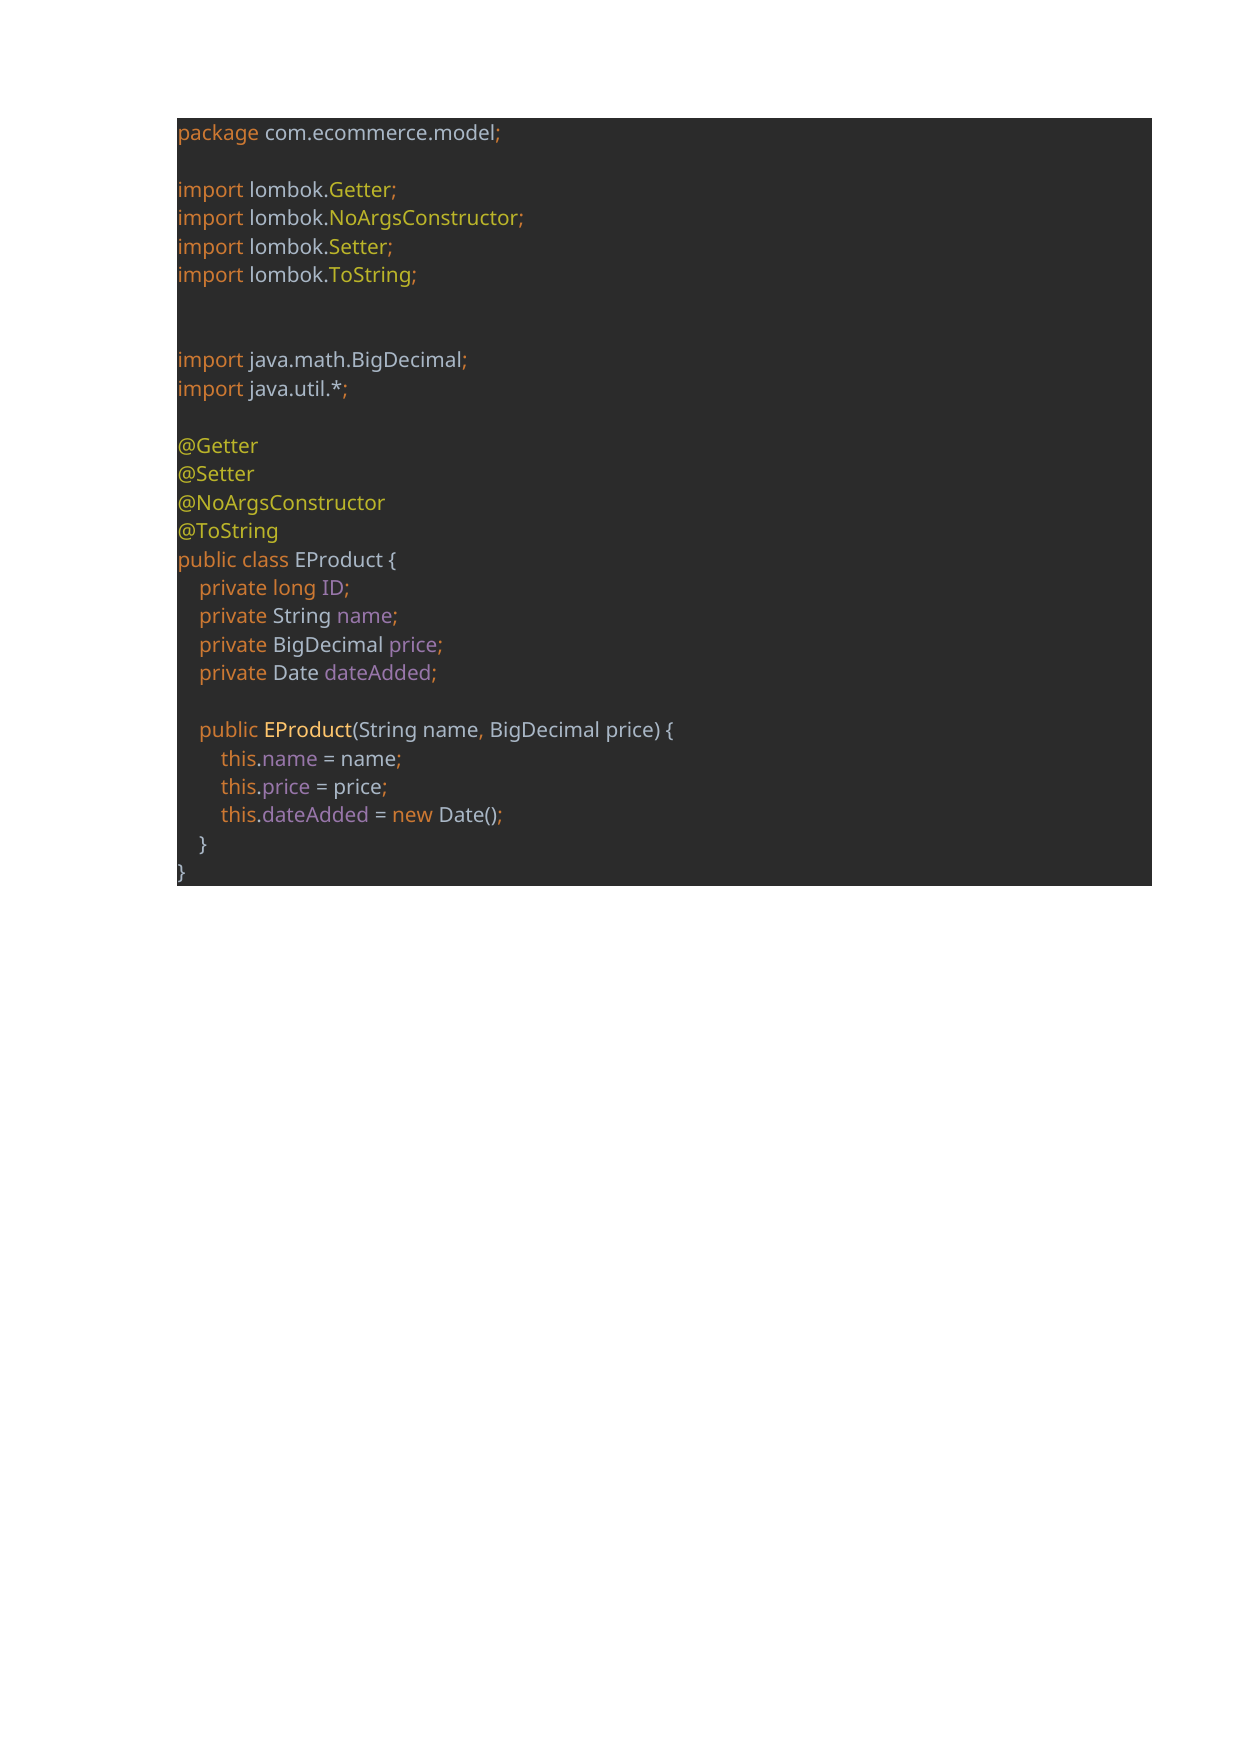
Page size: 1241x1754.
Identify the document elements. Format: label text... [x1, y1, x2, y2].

text package com.ecommerce.model; import lombok.Getter; import lombok.NoArgsConstructor; import lombok.Setter; import lombok.ToString; import java.math.BigDecimal; import java.util.*; @Getter @Setter @NoArgsConstructor @ToString public class EProduct { private long ID; private String name; private BigDecimal price; private Date dateAdded; public EProduct(String name, BigDecimal price) { this.name = name; this.price = price; this.dateAdded = new Date(); } } [177, 118, 1152, 886]
